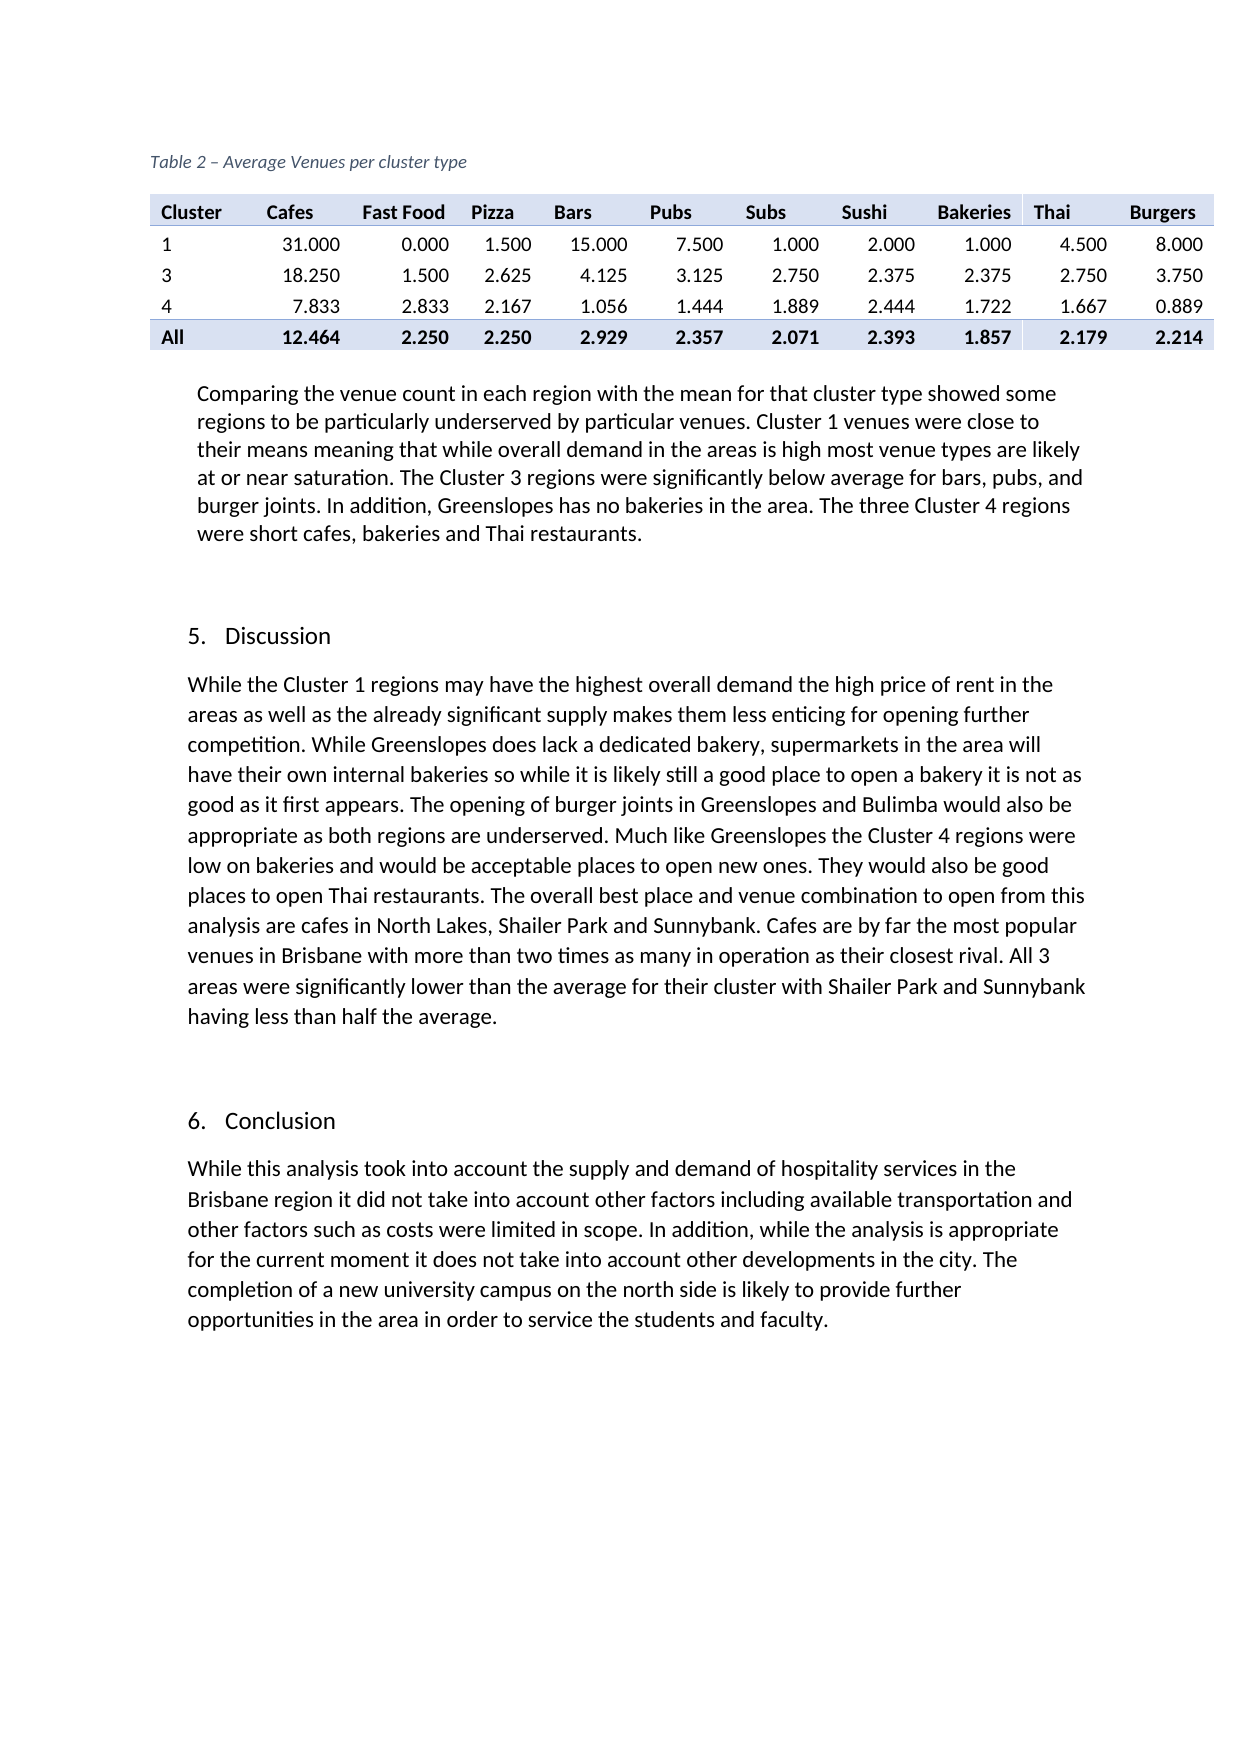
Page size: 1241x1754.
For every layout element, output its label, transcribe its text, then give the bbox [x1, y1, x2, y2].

table_header Cluster [150, 194, 255, 225]
list Conclusion [187, 1105, 1090, 1136]
text While this analysis took into account the supply and demand of hospitality services in the Brisbane region it did not take into account other factors including available transportation and other factors such as costs were limited in scope. In addition, while the analysis is appropriate for the current moment it does not take into account other developments in the city. The completion of a new university campus on the north side is likely to provide further opportunities in the area in order to service the students and faculty. [187, 1154, 1090, 1334]
table_cell 1.857 [926, 320, 1022, 350]
table_cell 7.500 [639, 226, 734, 256]
table_cell 1 [150, 226, 255, 256]
text While the Cluster 1 regions may have the highest overall demand the high price of rent in the areas as well as the already significant supply makes them less enticing for opening further competition. While Greenslopes does lack a dedicated bakery, supermarkets in the area will have their own internal bakeries so while it is likely still a good place to open a bakery it is not as good as it first appears. The opening of burger joints in Greenslopes and Bulimba would also be appropriate as both regions are underserved. Much like Greenslopes the Cluster 4 regions were low on bakeries and would be acceptable places to open new ones. They would also be good places to open Thai restaurants. The overall best place and venue combination to open from this analysis are cafes in North Lakes, Shailer Park and Sunnybank. Cafes are by far the most popular venues in Brisbane with more than two times as many in operation as their closest rival. All 3 areas were significantly lower than the average for their cluster with Shailer Park and Sunnybank having less than half the average. [187, 670, 1090, 1030]
table_cell 2.357 [639, 320, 734, 350]
table_cell 4.500 [1023, 226, 1118, 256]
table_cell 3.750 [1118, 256, 1214, 287]
table_cell 2.929 [543, 320, 639, 350]
table_cell 1.000 [926, 226, 1022, 256]
table_header Bakeries [926, 194, 1022, 225]
table_cell 4 [150, 288, 255, 319]
table_cell 2.750 [734, 256, 830, 287]
table_cell 2.250 [351, 320, 460, 350]
table_cell 1.056 [543, 288, 639, 319]
table_header Sushi [830, 194, 926, 225]
table_cell 1.000 [734, 226, 830, 256]
table_cell 2.214 [1118, 320, 1214, 350]
table_cell All [150, 320, 255, 350]
table_cell 18.250 [255, 256, 351, 287]
table_header Subs [734, 194, 830, 225]
table_header Pizza [460, 194, 543, 225]
table_cell 3 [150, 256, 255, 287]
text Comparing the venue count in each region with the mean for that cluster type showed some regions to be particularly underserved by particular venues. Cluster 1 venues were close to their means meaning that while overall demand in the areas is high most venue types are likely at or near saturation. The Cluster 3 regions were significantly below average for bars, pubs, and burger joints. In addition, Greenslopes has no bakeries in the area. The three Cluster 4 regions were short cafes, bakeries and Thai restaurants. [197, 379, 1090, 547]
table_cell 2.375 [926, 256, 1022, 287]
table_header Pubs [639, 194, 734, 225]
table_cell 2.179 [1023, 320, 1118, 350]
table_cell 2.071 [734, 320, 830, 350]
table_cell 2.833 [351, 288, 460, 319]
table_cell 2.250 [460, 320, 543, 350]
table_header Fast Food [351, 194, 460, 225]
table_cell 2.625 [460, 256, 543, 287]
table_cell 0.889 [1118, 288, 1214, 319]
table_cell 1.444 [639, 288, 734, 319]
table_cell 1.500 [460, 226, 543, 256]
table_cell 1.667 [1023, 288, 1118, 319]
table_cell 12.464 [255, 320, 351, 350]
table_header Thai [1023, 194, 1118, 225]
table_cell 4.125 [543, 256, 639, 287]
table_cell 3.125 [639, 256, 734, 287]
table_header Bars [543, 194, 639, 225]
table_cell 1.722 [926, 288, 1022, 319]
table_cell 0.000 [351, 226, 460, 256]
table_header Burgers [1118, 194, 1214, 225]
table_cell 8.000 [1118, 226, 1214, 256]
table_header Cafes [255, 194, 351, 225]
list Discussion [187, 620, 1090, 651]
table_cell 2.375 [830, 256, 926, 287]
table_cell 2.167 [460, 288, 543, 319]
table_cell 7.833 [255, 288, 351, 319]
table_cell 2.444 [830, 288, 926, 319]
table_cell 15.000 [543, 226, 639, 256]
table_cell 1.500 [351, 256, 460, 287]
table_cell 31.000 [255, 226, 351, 256]
table_cell 2.393 [830, 320, 926, 350]
table_cell 2.750 [1023, 256, 1118, 287]
table_cell 2.000 [830, 226, 926, 256]
table_cell 1.889 [734, 288, 830, 319]
